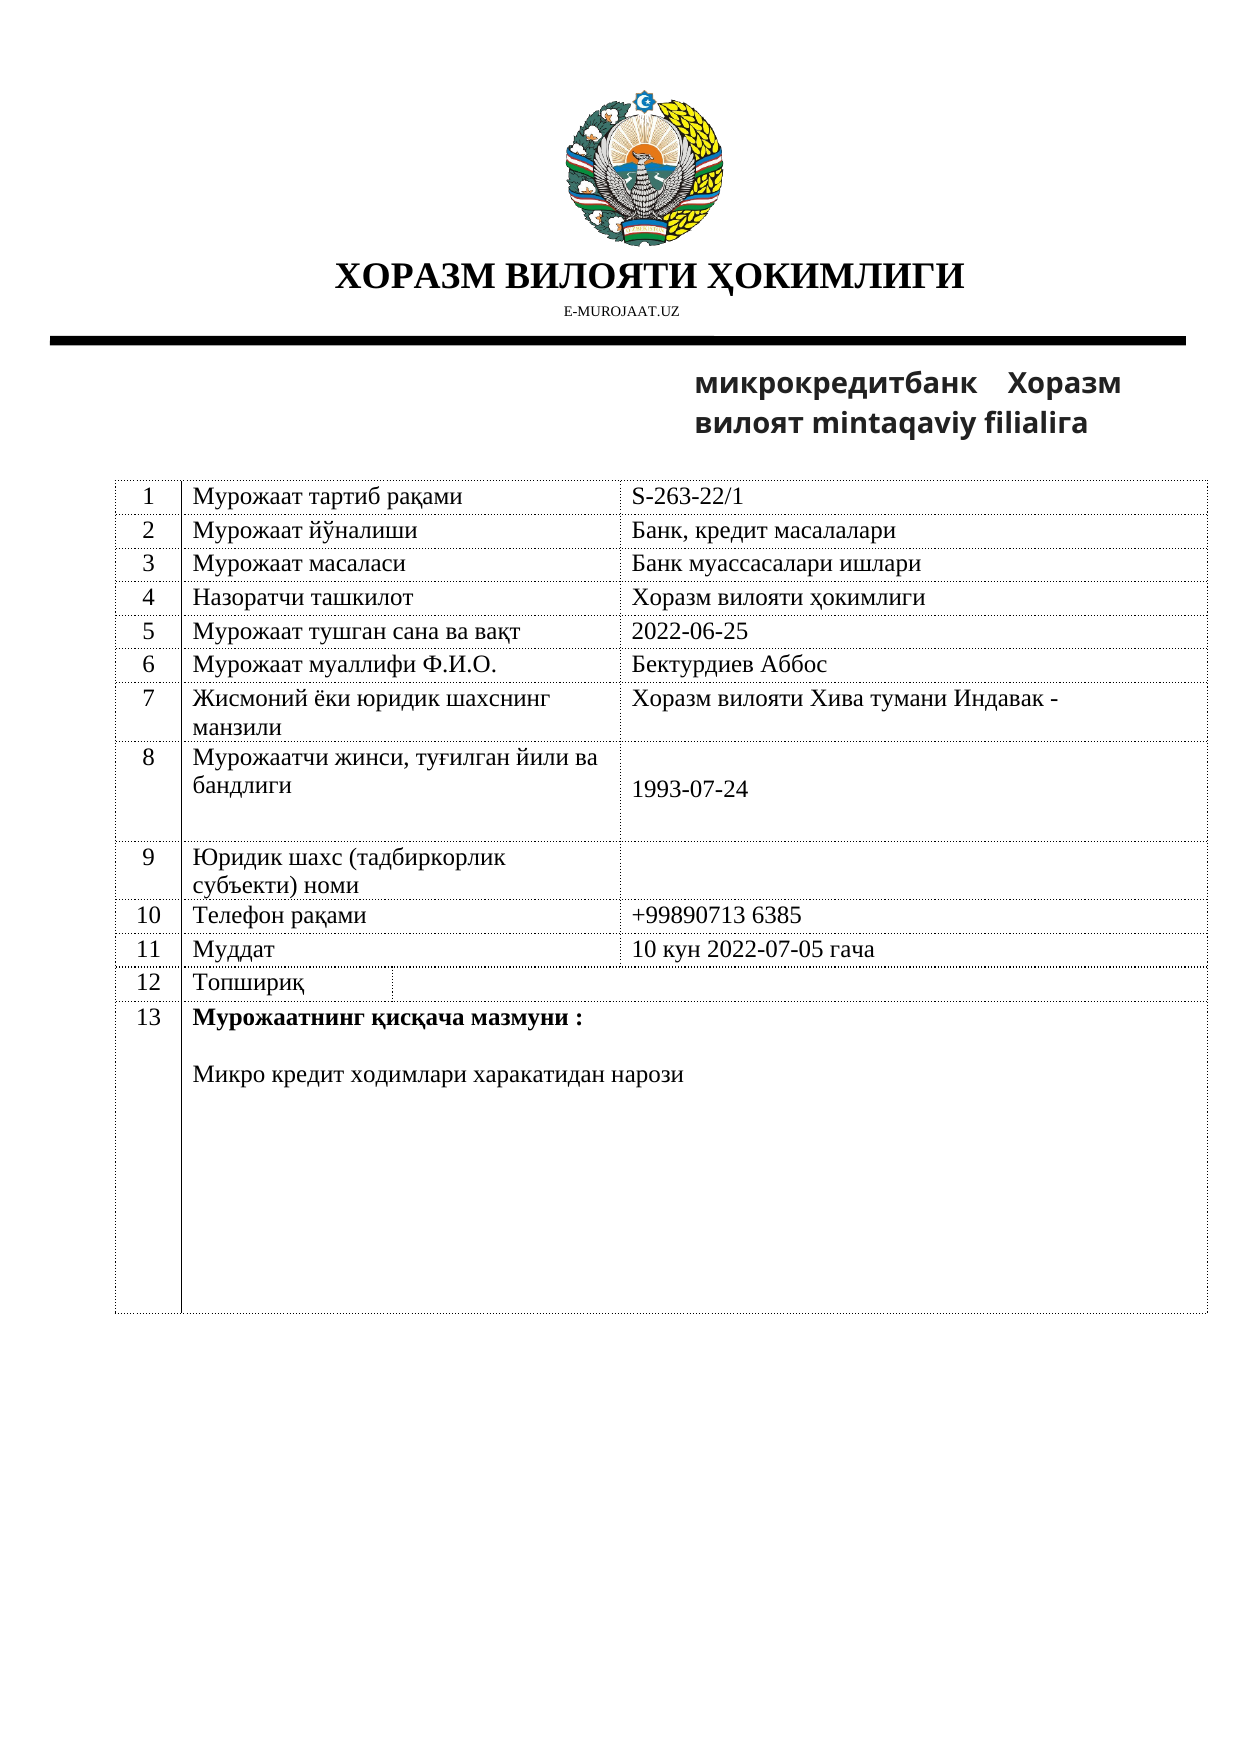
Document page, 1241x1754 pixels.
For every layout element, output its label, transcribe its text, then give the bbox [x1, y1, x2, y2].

table_cell 3 [115, 548, 181, 581]
table_cell Назоратчи ташкилот [182, 581, 620, 615]
table_cell [392, 966, 1208, 1001]
table_cell Муддат [182, 933, 620, 966]
table_cell 6 [115, 648, 181, 682]
table_cell Хоразм вилояти Хива тумани Индавак - [620, 682, 1208, 741]
table_cell Юридик шахс (тадбиркорлик субъекти) номи [182, 841, 620, 899]
table_cell Бектурдиев Аббос [620, 648, 1208, 682]
table_cell 13 [115, 1001, 181, 1313]
table_cell Банк муассасалари ишлари [620, 548, 1208, 581]
table_cell 2022-06-25 [620, 615, 1208, 648]
table_header Мурожаат тартиб рақами [181, 480, 620, 514]
table_cell 10 кун 2022-07-05 гача [620, 933, 1208, 966]
picture [562, 88, 725, 248]
table_cell 2 [115, 514, 181, 547]
table_cell Топшириқ [182, 966, 392, 1001]
text ХОРАЗМ ВИЛОЯТИ ҲОКИМЛИГИ [177, 89, 1122, 297]
table_cell Мурожаатчи жинси, туғилган йили ва бандлиги [182, 741, 620, 841]
table_cell 5 [115, 615, 181, 648]
table_cell 1993-07-24 [620, 741, 1208, 841]
table_cell 12 [115, 966, 181, 1001]
table_cell 4 [115, 581, 181, 615]
table_cell Мурожаат муаллифи Ф.И.О. [182, 648, 620, 682]
table_cell 11 [115, 933, 181, 966]
table_cell Мурожаат йўналиши [182, 514, 620, 547]
table_header 1 [115, 480, 181, 514]
table_cell Банк, кредит масалалари [620, 514, 1208, 547]
table_cell Мурожаатнинг қисқача мазмуни : Микро кредит ходимлари харакатидан нарози [182, 1001, 1208, 1313]
table_cell Телефон рақами [182, 899, 620, 933]
table_cell [620, 841, 1208, 899]
table_cell 8 [115, 741, 181, 841]
table_cell 10 [115, 899, 181, 933]
table_cell Мурожаат тушган сана ва вақт [182, 615, 620, 648]
text E-MUROJAAT.UZ [121, 303, 1122, 320]
table_cell Жисмоний ёки юридик шахснинг манзили [182, 682, 620, 741]
text микрокредитбанк Хоразм вилоят mintaqaviy filialiга [694, 362, 1122, 442]
table_cell 9 [115, 841, 181, 899]
table_cell Мурожаат масаласи [182, 548, 620, 581]
table_cell 7 [115, 682, 181, 741]
table_header S-263-22/1 [620, 480, 1208, 514]
table_cell +99890713 6385 [620, 899, 1208, 933]
table_cell Хоразм вилояти ҳокимлиги [620, 581, 1208, 615]
